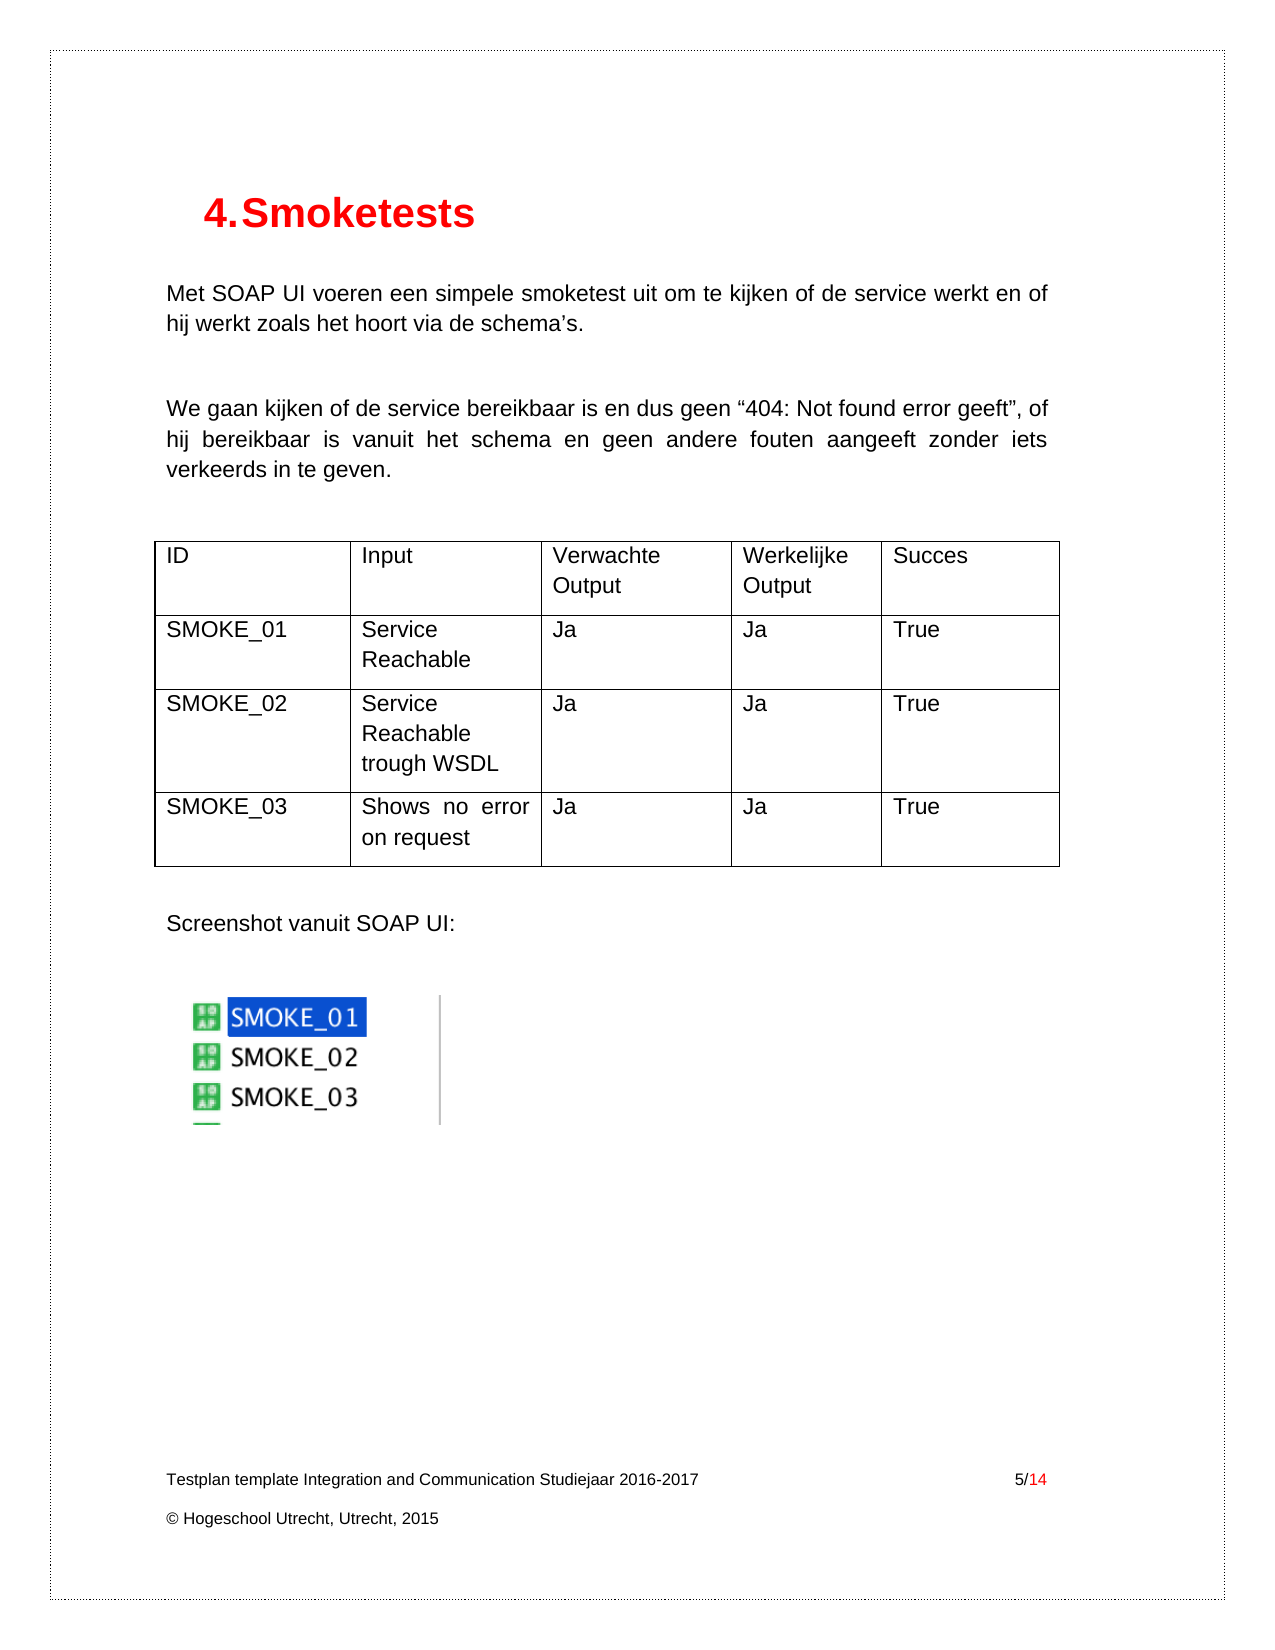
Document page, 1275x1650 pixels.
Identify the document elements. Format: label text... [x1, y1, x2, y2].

table_cell SMOKE_03 [156, 793, 350, 866]
text Screenshot vanuit SOAP UI: [166, 910, 1048, 936]
table_cell SMOKE_01 [156, 616, 350, 688]
table_cell True [882, 616, 1059, 688]
text We gaan kijken of de service bereikbaar is en dus geen “404: Not found error geeft”, of hij bereikbaar is vanuit het schema en geen andere fouten aangeeft zonder iets verkeerds in te geven. [166, 395, 1048, 482]
table_cell Service Reachable trough WSDL [351, 690, 541, 792]
table_header Succes [882, 542, 1059, 615]
table_cell Ja [732, 793, 881, 866]
table_header Input [351, 542, 541, 615]
picture [166, 995, 442, 1125]
table_header ID [156, 542, 350, 615]
table_cell Ja [732, 616, 881, 688]
subtitle Smoketests [204, 188, 1048, 236]
table_cell Ja [542, 616, 731, 688]
table_cell Shows no error on request [351, 793, 541, 866]
table_cell True [882, 793, 1059, 866]
table_cell Ja [542, 690, 731, 792]
table_cell Service Reachable [351, 616, 541, 688]
table_header Verwachte Output [542, 542, 731, 615]
table_cell SMOKE_02 [156, 690, 350, 792]
table_cell Ja [732, 690, 881, 792]
table_header Werkelijke Output [732, 542, 881, 615]
text Met SOAP UI voeren een simpele smoketest uit om te kijken of de service werkt en of hij werkt zoals het hoort via de schema’s. [166, 280, 1048, 336]
table_cell True [882, 690, 1059, 792]
table_cell Ja [542, 793, 731, 866]
